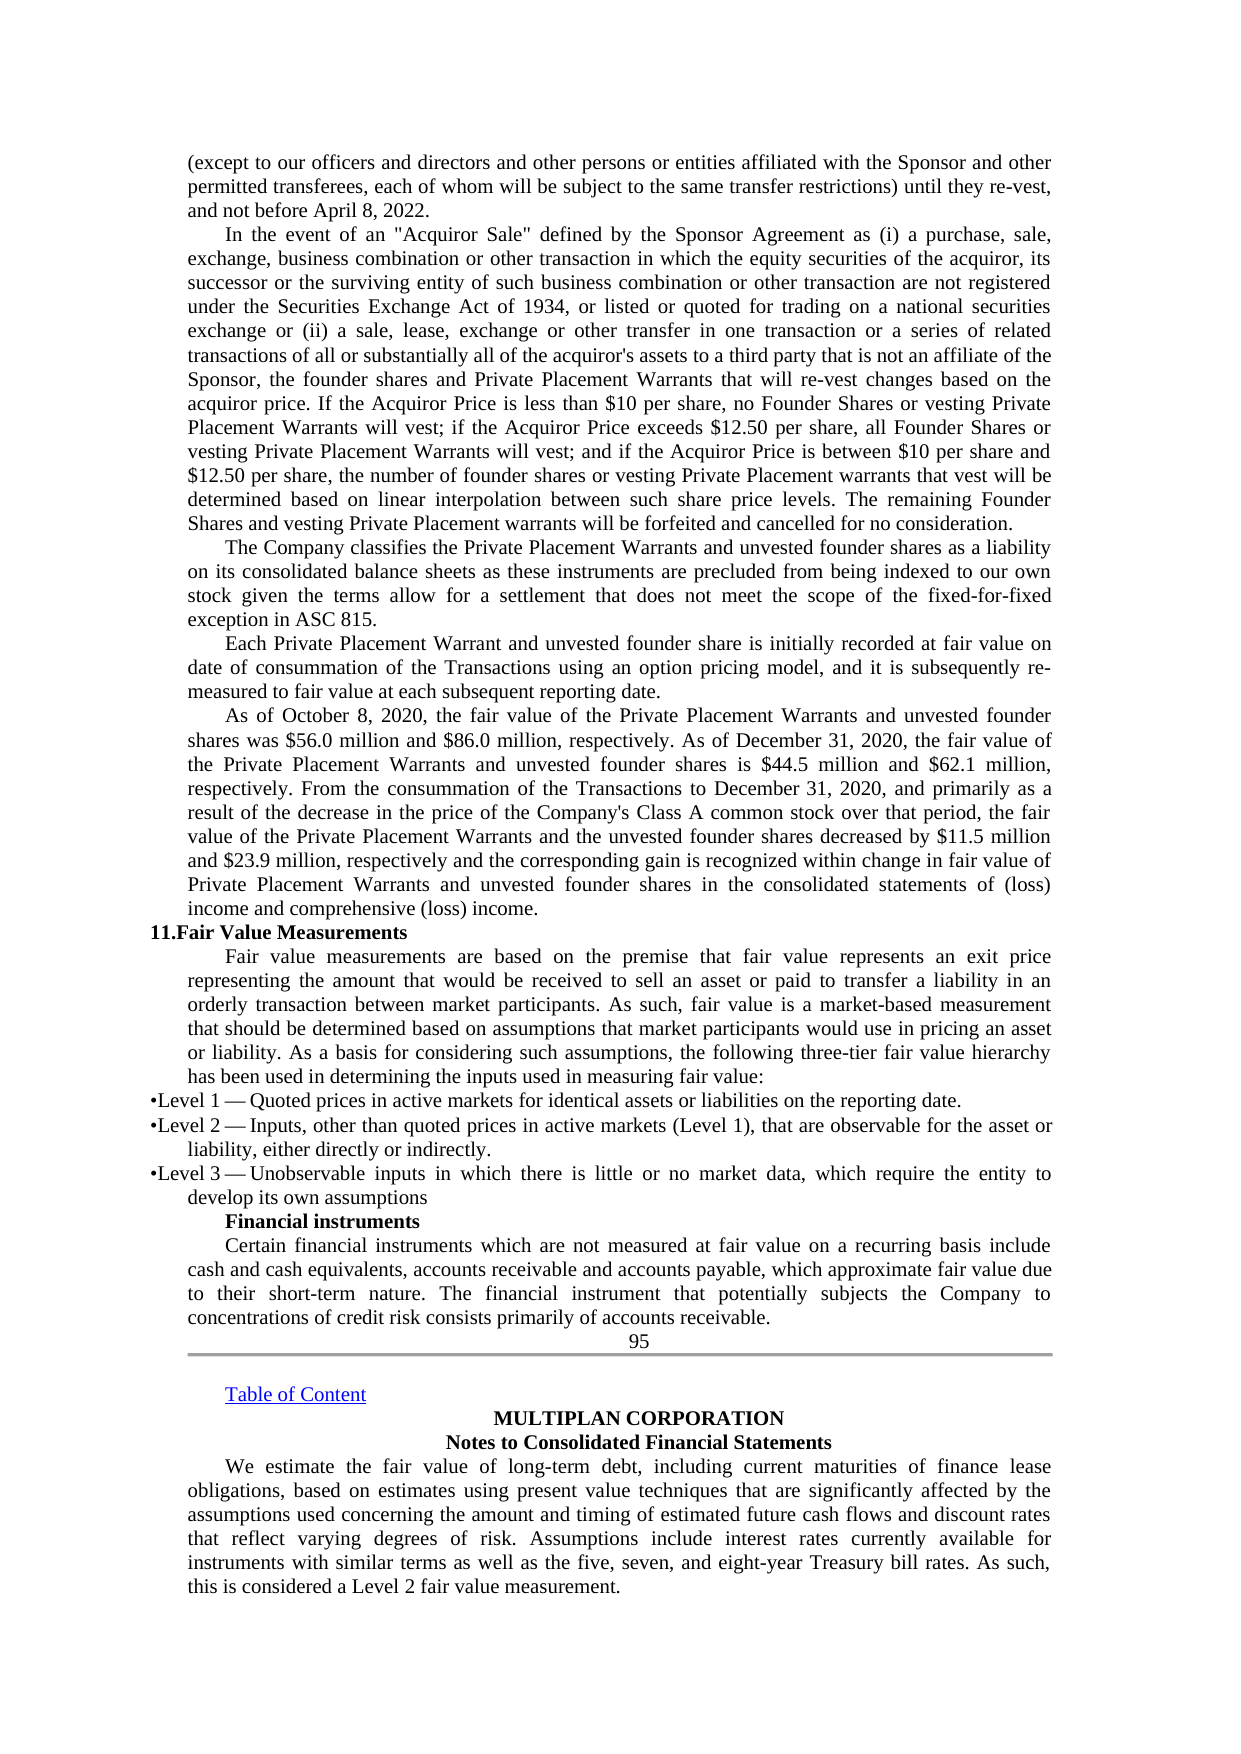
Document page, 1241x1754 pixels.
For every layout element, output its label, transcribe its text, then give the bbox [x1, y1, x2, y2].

text Table of Content [187, 1382, 1053, 1406]
text 95 [187, 1329, 1053, 1353]
text We estimate the fair value of long-term debt, including current maturities of finance lease obligations, based on estimates using present value techniques that are significantly affected by the assumptions used concerning the amount and timing of estimated future cash flows and discount rates that reflect varying degrees of risk. Assumptions include interest rates currently available for instruments with similar terms as well as the five, seven, and eight-year Treasury bill rates. As such, this is considered a Level 2 fair value measurement. [187, 1454, 1053, 1598]
text Each Private Placement Warrant and unvested founder share is initially recorded at fair value on date of consummation of the Transactions using an option pricing model, and it is subsequently re-measured to fair value at each subsequent reporting date. [187, 631, 1053, 703]
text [187, 150, 1053, 222]
text As of October 8, 2020, the fair value of the Private Placement Warrants and unvested founder shares was $56.0 million and $86.0 million, respectively. As of December 31, 2020, the fair value of the Private Placement Warrants and unvested founder shares is $44.5 million and $62.1 million, respectively. From the consummation of the Transactions to December 31, 2020, and primarily as a result of the decrease in the price of the Company's Class A common stock over that period, the fair value of the Private Placement Warrants and the unvested founder shares decreased by $11.5 million and $23.9 million, respectively and the corresponding gain is recognized within change in fair value of Private Placement Warrants and unvested founder shares in the consolidated statements of (loss) income and comprehensive (loss) income. [187, 703, 1053, 920]
text Certain financial instruments which are not measured at fair value on a recurring basis include cash and cash equivalents, accounts receivable and accounts payable, which approximate fair value due to their short-term nature. The financial instrument that potentially subjects the Company to concentrations of credit risk consists primarily of accounts receivable. [187, 1233, 1053, 1329]
text The Company classifies the Private Placement Warrants and unvested founder shares as a liability on its consolidated balance sheets as these instruments are precluded from being indexed to our own stock given the terms allow for a settlement that does not meet the scope of the fixed-for-fixed exception in ASC 815. [187, 535, 1053, 631]
text Fair value measurements are based on the premise that fair value represents an exit price representing the amount that would be received to sell an asset or paid to transfer a liability in an orderly transaction between market participants. As such, fair value is a market-based measurement that should be determined based on assumptions that market participants would use in pricing an asset or liability. As a basis for considering such assumptions, the following three-tier fair value hierarchy has been used in determining the inputs used in measuring fair value: [187, 944, 1053, 1088]
text •Level 3 — Unobservable inputs in which there is little or no market data, which require the entity to develop its own assumptions [150, 1161, 1053, 1209]
text •Level 2 — Inputs, other than quoted prices in active markets (Level 1), that are observable for the asset or liability, either directly or indirectly. [150, 1112, 1053, 1161]
text Financial instruments [187, 1209, 1053, 1233]
text MULTIPLAN CORPORATION [187, 1406, 1053, 1430]
text Notes to Consolidated Financial Statements [187, 1430, 1053, 1454]
text •Level 1 — Quoted prices in active markets for identical assets or liabilities on the reporting date. [150, 1088, 1053, 1112]
text 11.Fair Value Measurements [150, 920, 1053, 944]
text In the event of an "Acquiror Sale" defined by the Sponsor Agreement as (i) a purchase, sale, exchange, business combination or other transaction in which the equity securities of the acquiror, its successor or the surviving entity of such business combination or other transaction are not registered under the Securities Exchange Act of 1934, or listed or quoted for trading on a national securities exchange or (ii) a sale, lease, exchange or other transfer in one transaction or a series of related transactions of all or substantially all of the acquiror's assets to a third party that is not an affiliate of the Sponsor, the founder shares and Private Placement Warrants that will re-vest changes based on the acquiror price. If the Acquiror Price is less than $10 per share, no Founder Shares or vesting Private Placement Warrants will vest; if the Acquiror Price exceeds $12.50 per share, all Founder Shares or vesting Private Placement Warrants will vest; and if the Acquiror Price is between $10 per share and $12.50 per share, the number of founder shares or vesting Private Placement warrants that vest will be determined based on linear interpolation between such share price levels. The remaining Founder Shares and vesting Private Placement warrants will be forfeited and cancelled for no consideration. [187, 222, 1053, 535]
